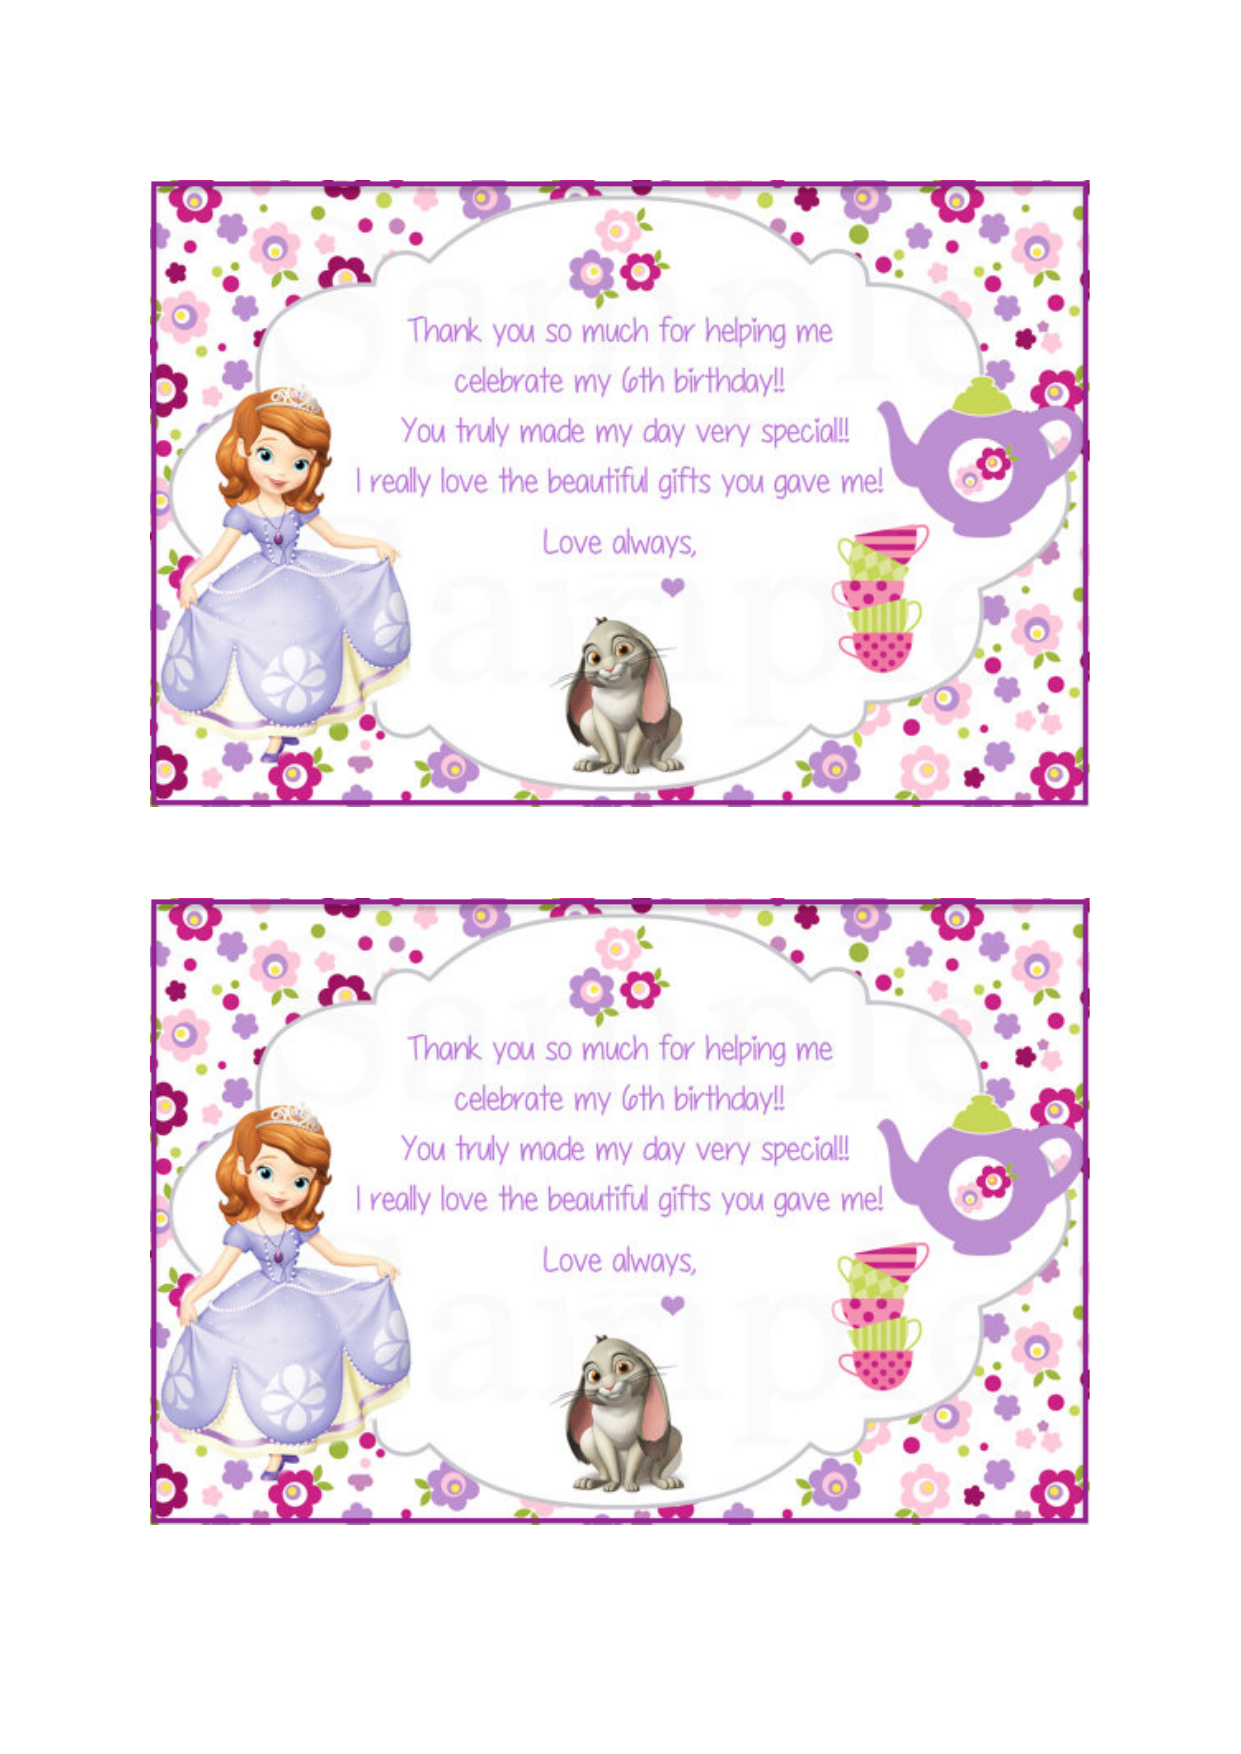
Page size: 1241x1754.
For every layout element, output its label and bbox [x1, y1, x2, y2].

picture [150, 898, 1090, 1525]
picture [150, 180, 1090, 807]
